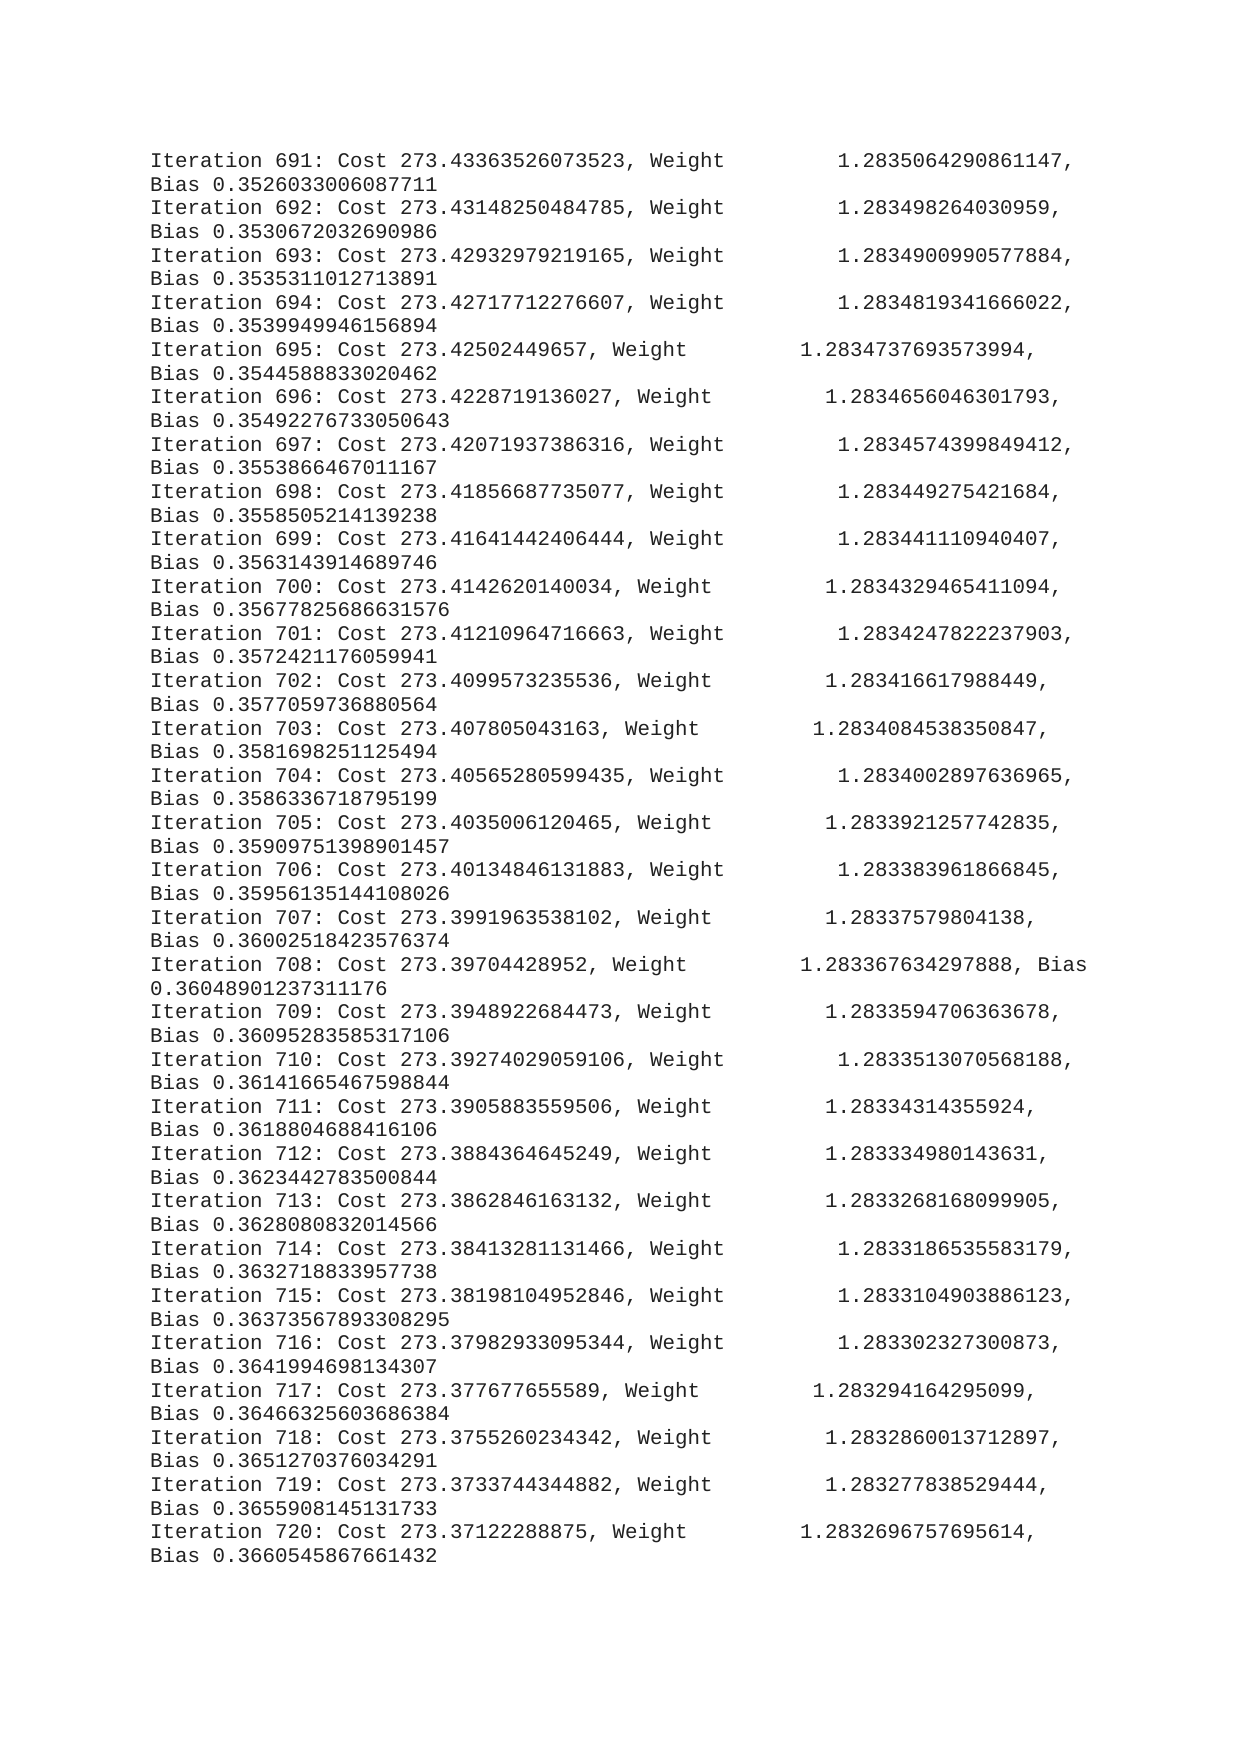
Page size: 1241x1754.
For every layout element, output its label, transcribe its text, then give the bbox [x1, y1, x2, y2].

text Iteration 694: Cost 273.42717712276607, Weight 1.2834819341666022, Bias 0.3539949946156894 [150, 292, 1090, 339]
text Iteration 716: Cost 273.37982933095344, Weight 1.283302327300873, Bias 0.3641994698134307 [150, 1332, 1090, 1379]
text Iteration 705: Cost 273.4035006120465, Weight 1.2833921257742835, Bias 0.35909751398901457 [150, 812, 1090, 859]
text Iteration 691: Cost 273.43363526073523, Weight 1.2835064290861147, Bias 0.3526033006087711 [150, 150, 1090, 197]
text Iteration 708: Cost 273.39704428952, Weight 1.283367634297888, Bias 0.36048901237311176 [150, 954, 1090, 1001]
text Iteration 697: Cost 273.42071937386316, Weight 1.2834574399849412, Bias 0.3553866467011167 [150, 434, 1090, 481]
text Iteration 699: Cost 273.41641442406444, Weight 1.283441110940407, Bias 0.3563143914689746 [150, 528, 1090, 576]
text Iteration 714: Cost 273.38413281131466, Weight 1.2833186535583179, Bias 0.3632718833957738 [150, 1238, 1090, 1285]
text Iteration 700: Cost 273.4142620140034, Weight 1.2834329465411094, Bias 0.35677825686631576 [150, 576, 1090, 623]
text Iteration 717: Cost 273.377677655589, Weight 1.283294164295099, Bias 0.36466325603686384 [150, 1379, 1090, 1427]
text Iteration 710: Cost 273.39274029059106, Weight 1.2833513070568188, Bias 0.36141665467598844 [150, 1048, 1090, 1096]
text Iteration 702: Cost 273.4099573235536, Weight 1.283416617988449, Bias 0.3577059736880564 [150, 670, 1090, 717]
text Iteration 712: Cost 273.3884364645249, Weight 1.283334980143631, Bias 0.3623442783500844 [150, 1143, 1090, 1190]
text Iteration 718: Cost 273.3755260234342, Weight 1.2832860013712897, Bias 0.3651270376034291 [150, 1427, 1090, 1474]
text Iteration 696: Cost 273.4228719136027, Weight 1.2834656046301793, Bias 0.35492276733050643 [150, 386, 1090, 434]
text Iteration 719: Cost 273.3733744344882, Weight 1.283277838529444, Bias 0.3655908145131733 [150, 1474, 1090, 1521]
text Iteration 707: Cost 273.3991963538102, Weight 1.28337579804138, Bias 0.36002518423576374 [150, 907, 1090, 954]
text Iteration 720: Cost 273.37122288875, Weight 1.2832696757695614, Bias 0.3660545867661432 [150, 1521, 1090, 1569]
text Iteration 713: Cost 273.3862846163132, Weight 1.2833268168099905, Bias 0.3628080832014566 [150, 1190, 1090, 1238]
text Iteration 715: Cost 273.38198104952846, Weight 1.2833104903886123, Bias 0.36373567893308295 [150, 1285, 1090, 1332]
text Iteration 693: Cost 273.42932979219165, Weight 1.2834900990577884, Bias 0.3535311012713891 [150, 244, 1090, 292]
text Iteration 706: Cost 273.40134846131883, Weight 1.283383961866845, Bias 0.35956135144108026 [150, 859, 1090, 907]
text Iteration 703: Cost 273.407805043163, Weight 1.2834084538350847, Bias 0.3581698251125494 [150, 717, 1090, 765]
text Iteration 704: Cost 273.40565280599435, Weight 1.2834002897636965, Bias 0.3586336718795199 [150, 765, 1090, 812]
text Iteration 695: Cost 273.42502449657, Weight 1.2834737693573994, Bias 0.3544588833020462 [150, 339, 1090, 386]
text Iteration 701: Cost 273.41210964716663, Weight 1.2834247822237903, Bias 0.3572421176059941 [150, 623, 1090, 670]
text Iteration 698: Cost 273.41856687735077, Weight 1.283449275421684, Bias 0.3558505214139238 [150, 481, 1090, 528]
text Iteration 711: Cost 273.3905883559506, Weight 1.28334314355924, Bias 0.3618804688416106 [150, 1096, 1090, 1143]
text Iteration 692: Cost 273.43148250484785, Weight 1.283498264030959, Bias 0.3530672032690986 [150, 197, 1090, 244]
text Iteration 709: Cost 273.3948922684473, Weight 1.2833594706363678, Bias 0.36095283585317106 [150, 1001, 1090, 1048]
